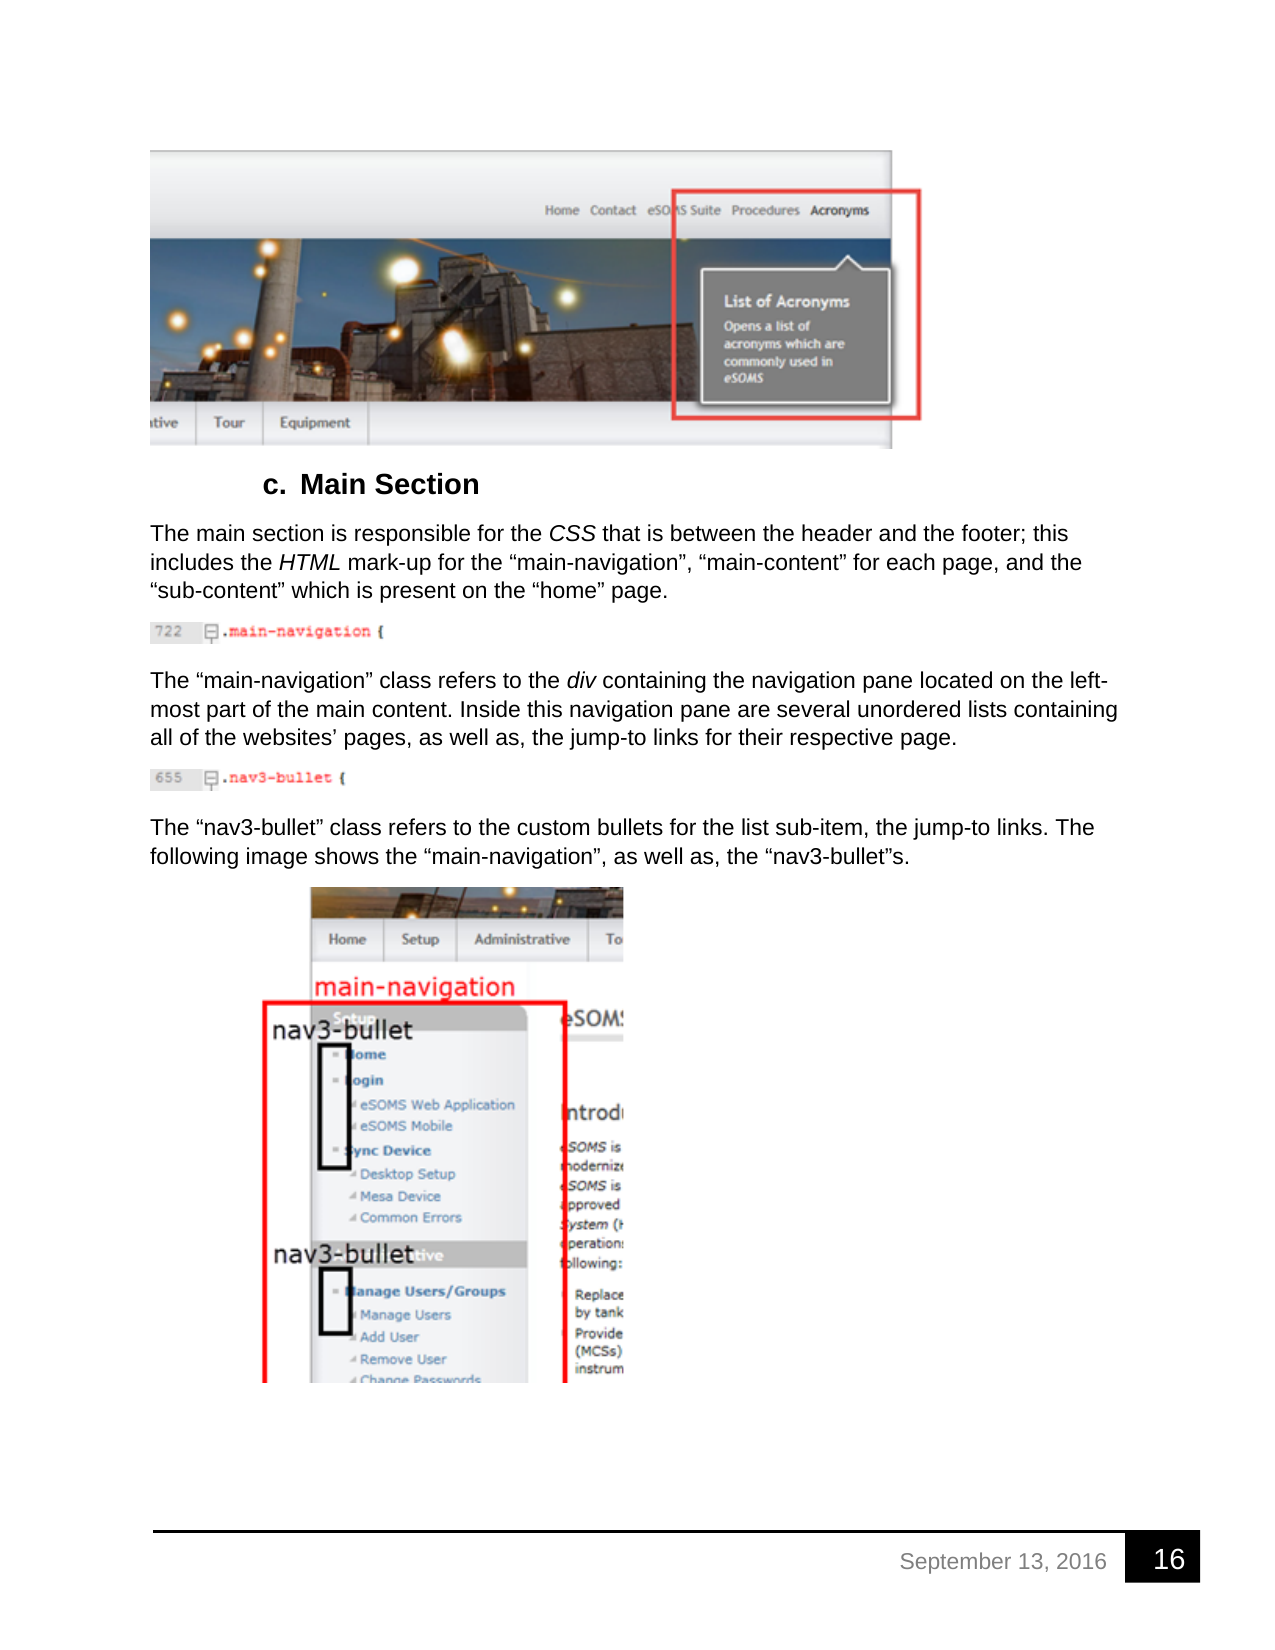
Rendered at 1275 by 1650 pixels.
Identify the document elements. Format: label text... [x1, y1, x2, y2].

picture [150, 622, 514, 644]
subtitle Main Section [262, 467, 1125, 501]
text The “main-navigation” class refers to the div containing the navigation pane located on the left-most part of the main content. Inside this navigation pane are several unordered lists containing all of the websites’ pages, as well as, the jump-to links for their respective page. [150, 667, 1125, 750]
picture [150, 769, 488, 791]
text The “nav3-bullet” class refers to the custom bullets for the list sub-item, the jump-to links. The following image shows the “main-navigation”, as well as, the “nav3-bullet”s. [150, 814, 1125, 869]
picture [150, 887, 624, 1383]
text The main section is responsible for the CSS that is between the header and the footer; this includes the HTML mark-up for the “main-navigation”, “main-content” for each page, and the “sub-content” which is present on the “home” page. [150, 520, 1125, 603]
picture [150, 150, 980, 449]
